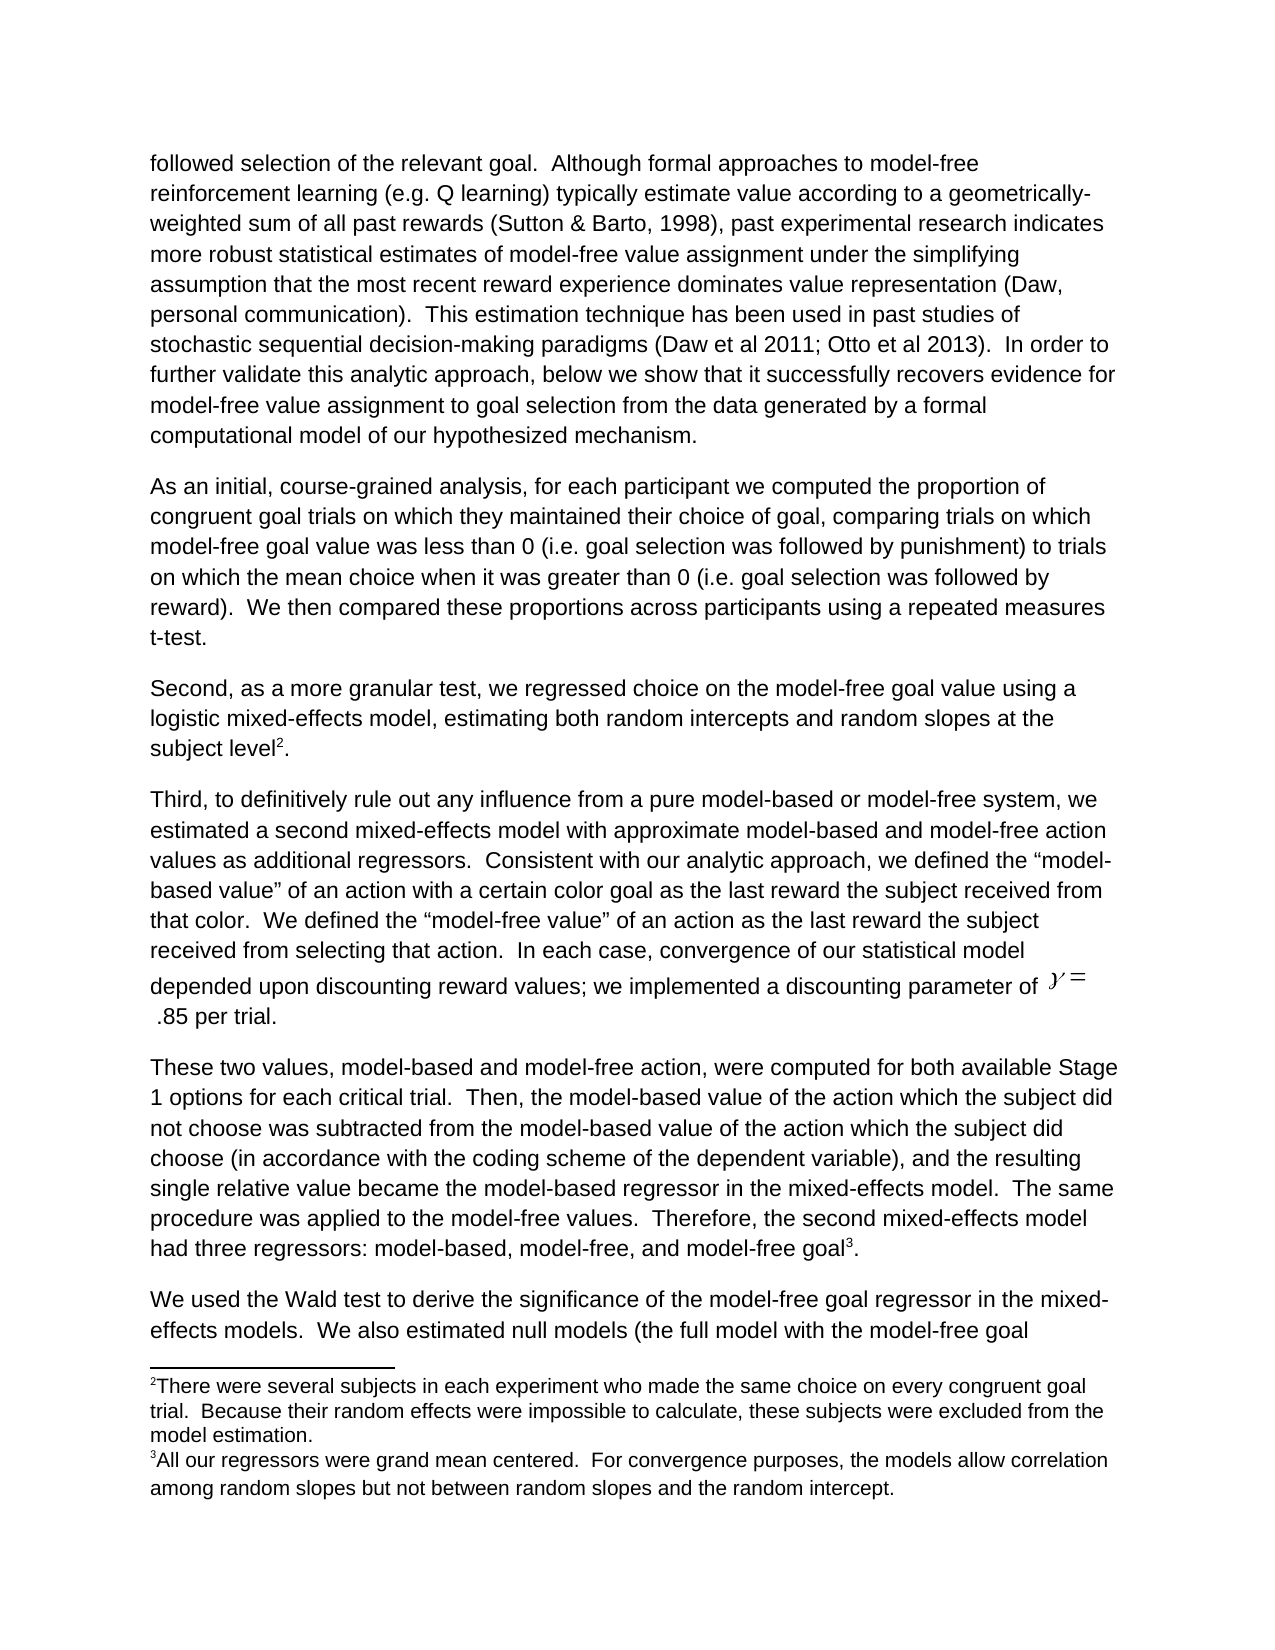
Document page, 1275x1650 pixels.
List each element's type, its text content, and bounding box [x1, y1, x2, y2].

text Third, to definitively rule out any influence from a pure model-based or model-free system, we estimated a second mixed-effects model with approximate model-based and model-free action values as additional regressors. Consistent with our analytic approach, we defined the “model-based value” of an action with a certain color goal as the last reward the subject received from that color. We defined the “model-free value” of an action as the last reward the subject received from selecting that action. In each case, convergence of our statistical model depended upon discounting reward values; we implemented a discounting parameter of .85 per trial. [150, 786, 1125, 1029]
text These two values, model-based and model-free action, were computed for both available Stage 1 options for each critical trial. Then, the model-based value of the action which the subject did not choose was subtracted from the model-based value of the action which the subject did choose (in accordance with the coding scheme of the dependent variable), and the resulting single relative value became the model-based regressor in the mixed-effects model. The same procedure was applied to the model-free values. Therefore, the second mixed-effects model had three regressors: model-based, model-free, and model-free goal. [150, 1054, 1125, 1262]
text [150, 150, 1125, 448]
text As an initial, course-grained analysis, for each participant we computed the proportion of congruent goal trials on which they maintained their choice of goal, comparing trials on which model-free goal value was less than 0 (i.e. goal selection was followed by punishment) to trials on which the mean choice when it was greater than 0 (i.e. goal selection was followed by reward). We then compared these proportions across participants using a repeated measures t-test. [150, 473, 1125, 650]
text Second, as a more granular test, we regressed choice on the model-free goal value using a logistic mixed-effects model, estimating both random intercepts and random slopes at the subject level. [150, 675, 1125, 762]
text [150, 1286, 1125, 1343]
